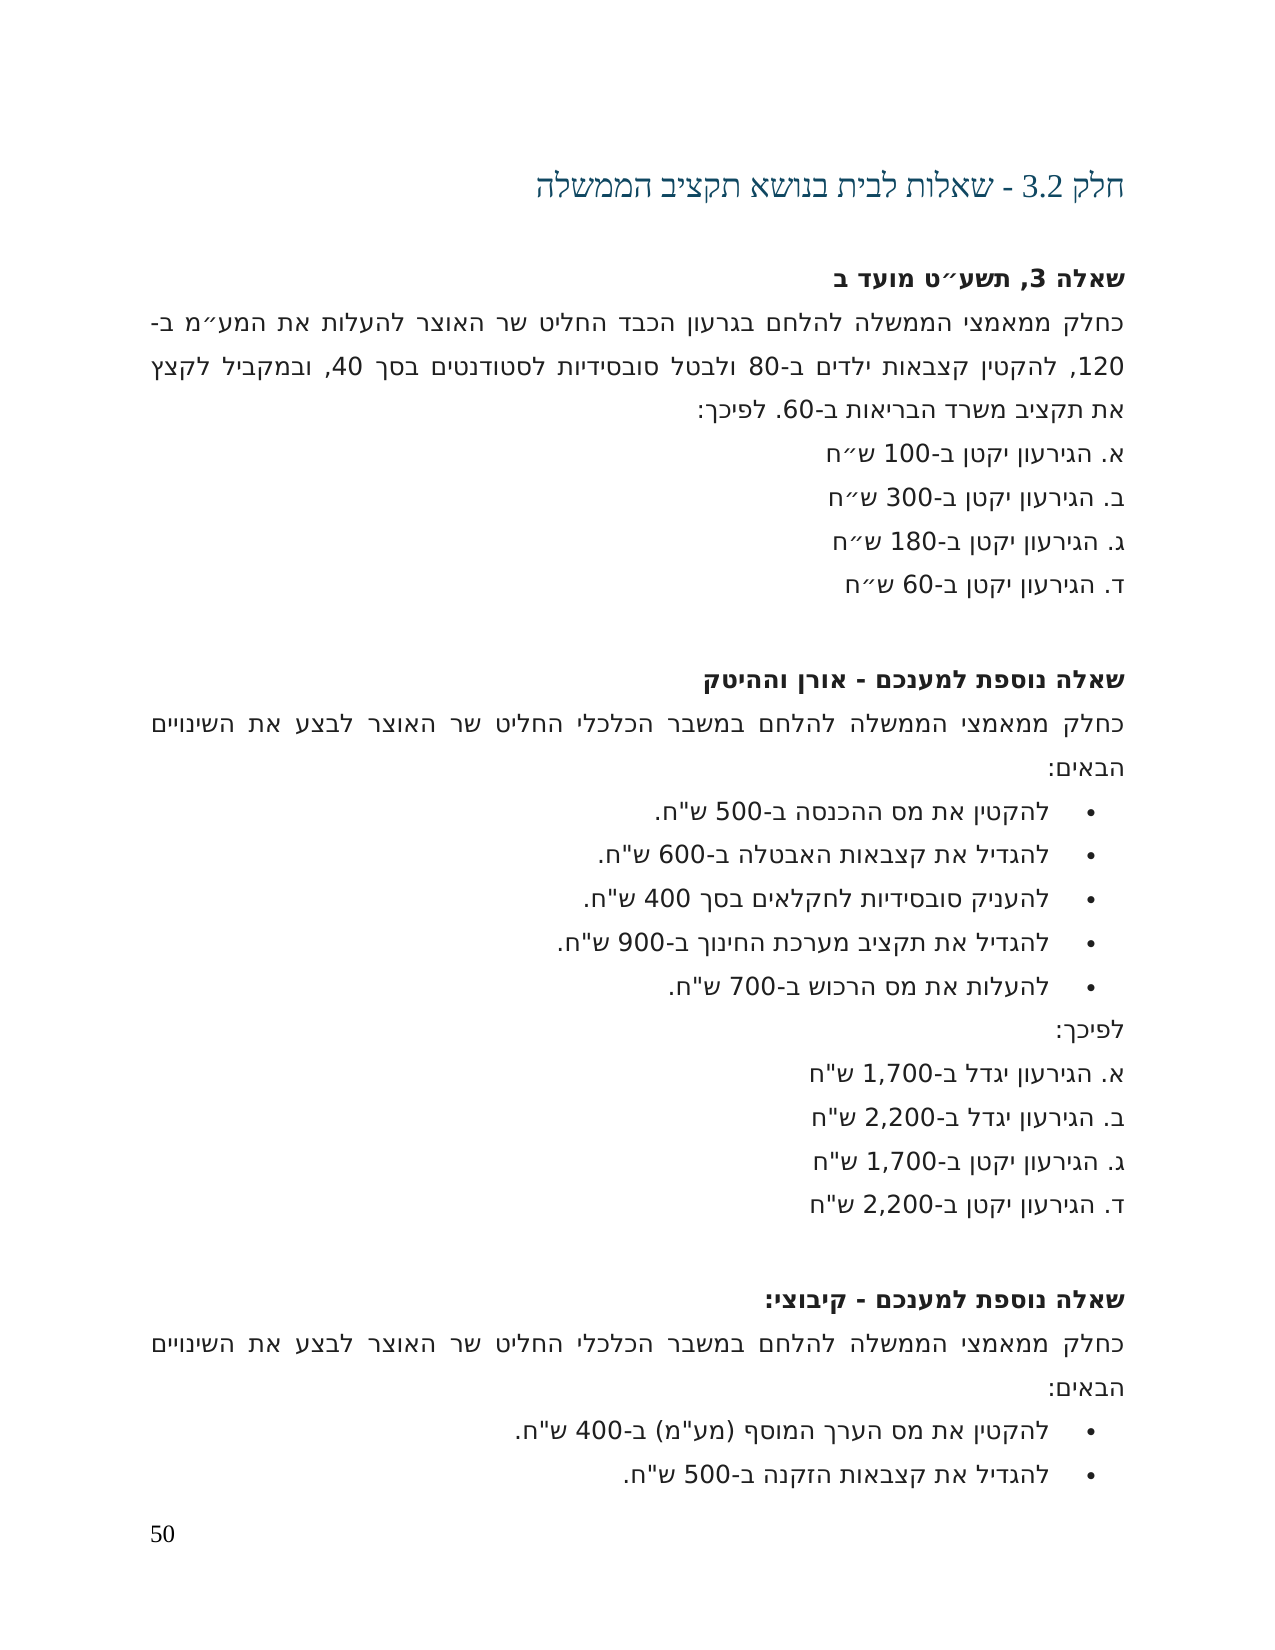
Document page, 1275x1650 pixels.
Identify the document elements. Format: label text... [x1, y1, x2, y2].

text כחלק ממאמצי הממשלה להלחם במשבר הכלכלי החליט שר האוצר לבצע את השינויים הבאים: [150, 709, 1125, 782]
text ד. הגירעון יקטן ב-2,200 ש"ח [150, 1190, 1125, 1219]
text א. הגירעון יקטן ב-100 ש״ח [150, 439, 1125, 468]
text ג. הגירעון יקטן ב-180 ש״ח [150, 527, 1125, 556]
list להגדיל את קצבאות הזקנה ב-500 ש"ח. [150, 1460, 1087, 1489]
text שאלה נוספת למענכם - אורן וההיטק [150, 665, 1125, 694]
list להקטין את מס הערך המוסף (מע"מ) ב-400 ש"ח. [150, 1416, 1087, 1446]
text א. הגירעון יגדל ב-1,700 ש"ח [150, 1059, 1125, 1088]
text שאלה 3, תשע״ט מועד ב [150, 264, 1125, 293]
text ב. הגירעון יקטן ב-300 ש״ח [150, 483, 1125, 512]
list להגדיל את קצבאות האבטלה ב-600 ש"ח. [150, 840, 1087, 869]
list להעלות את מס הרכוש ב-700 ש"ח. [150, 972, 1087, 1001]
text כחלק ממאמצי הממשלה להלחם במשבר הכלכלי החליט שר האוצר לבצע את השינויים הבאים: [150, 1329, 1125, 1402]
list להקטין את מס ההכנסה ב-500 ש"ח. [150, 797, 1087, 826]
subtitle חלק 3.2 - שאלות לבית בנושא תקציב הממשלה [150, 167, 1125, 205]
text ב. הגירעון יגדל ב-2,200 ש"ח [150, 1103, 1125, 1132]
text ד. הגירעון יקטן ב-60 ש״ח [150, 571, 1125, 600]
text שאלה נוספת למענכם - קיבוצי: [150, 1285, 1125, 1314]
text כחלק ממאמצי הממשלה להלחם בגרעון הכבד החליט שר האוצר להעלות את המע״מ ב-120, להקטין קצבאות ילדים ב-80 ולבטל סובסידיות לסטודנטים בסך 40, ובמקביל לקצץ את תקציב משרד הבריאות ב-60. לפיכך: [150, 308, 1125, 425]
list להעניק סובסידיות לחקלאים בסך 400 ש"ח. [150, 884, 1087, 913]
text ג. הגירעון יקטן ב-1,700 ש"ח [150, 1147, 1125, 1176]
text לפיכך: [150, 1015, 1125, 1044]
list להגדיל את תקציב מערכת החינוך ב-900 ש"ח. [150, 928, 1087, 957]
